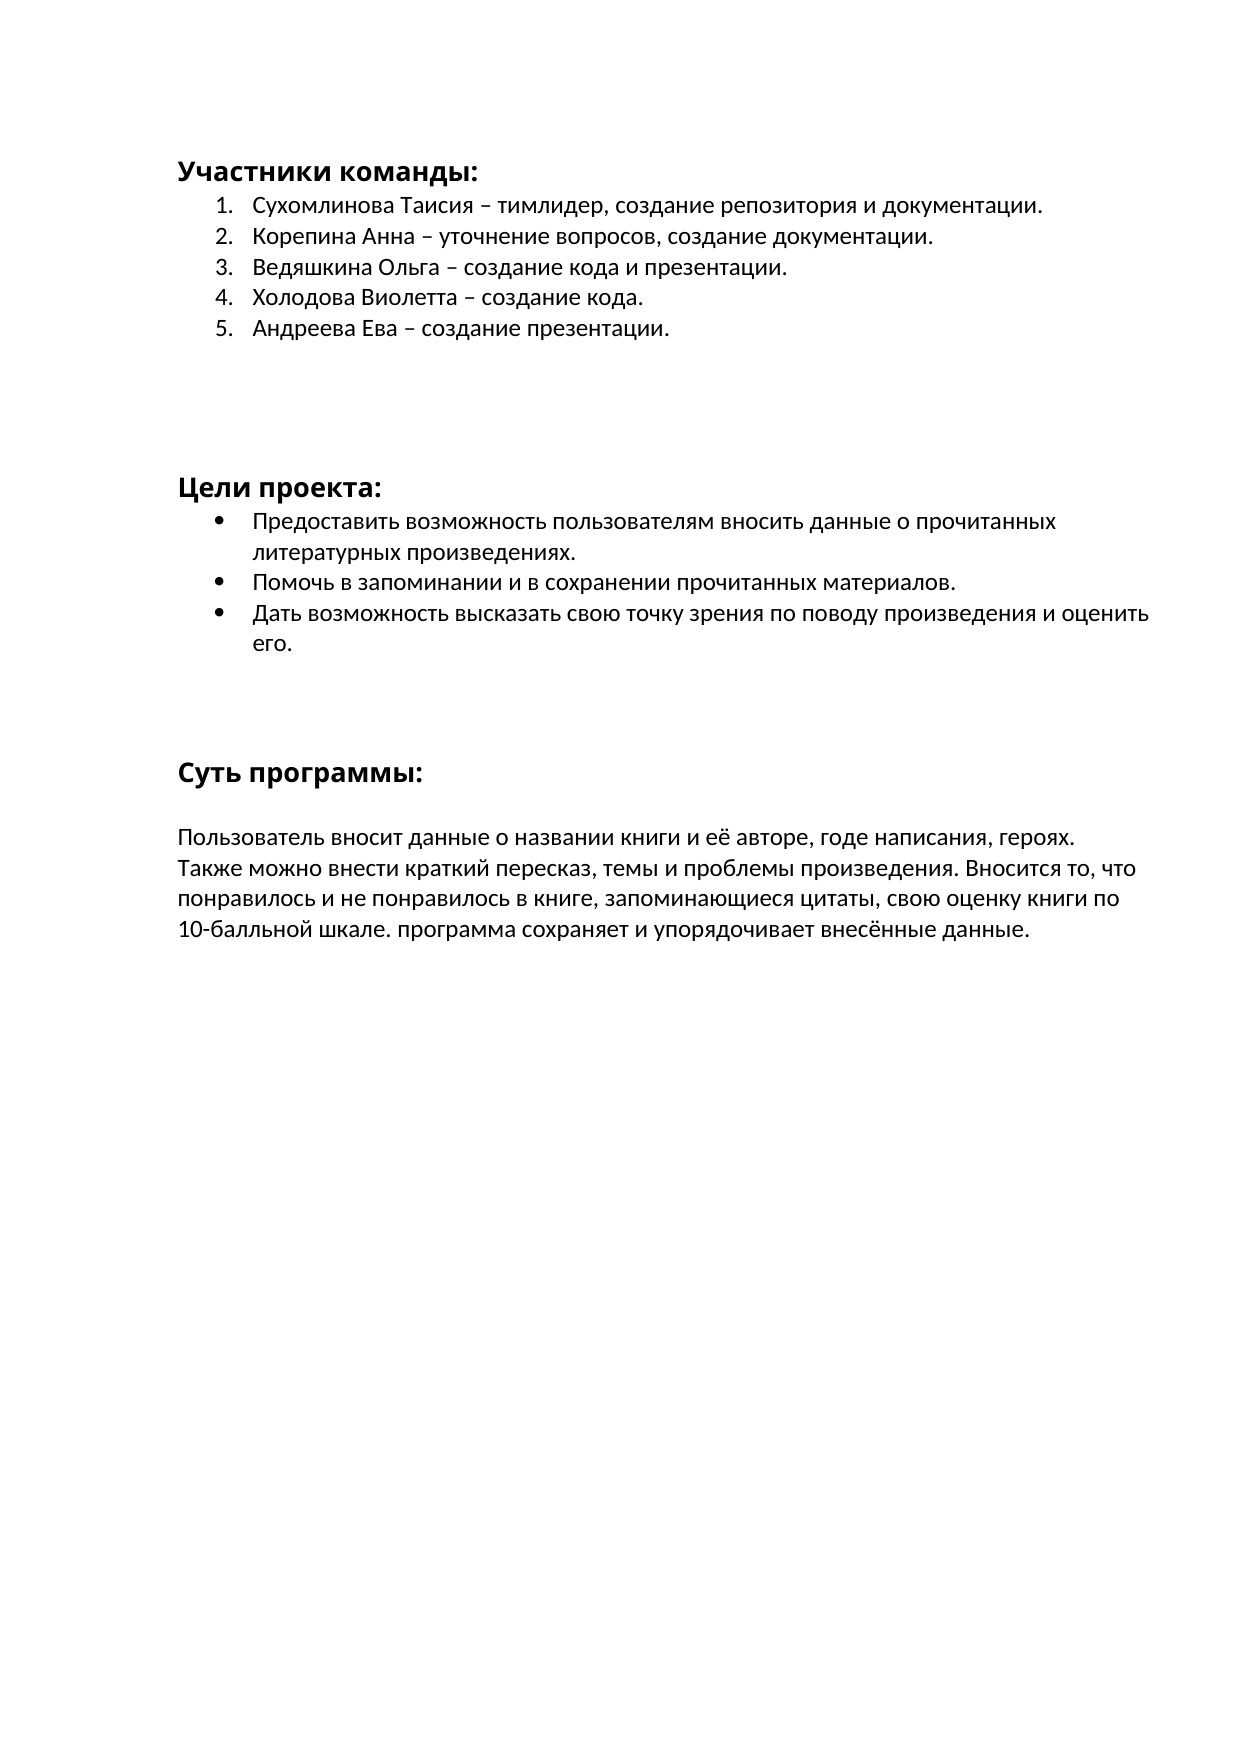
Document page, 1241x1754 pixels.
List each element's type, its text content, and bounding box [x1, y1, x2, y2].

list Предоставить возможность пользователям вносить данные о прочитанных литературных произведениях. [215, 505, 1152, 566]
list Помочь в запоминании и в сохранении прочитанных материалов. [215, 566, 1152, 597]
subtitle Участники команды: [177, 153, 1152, 190]
list Корепина Анна – уточнение вопросов, создание документации. [215, 220, 1152, 251]
list Андреева Ева – создание презентации. [215, 312, 1152, 342]
list Холодова Виолетта – создание кода. [215, 281, 1152, 312]
list Ведяшкина Ольга – создание кода и презентации. [215, 251, 1152, 281]
subtitle Суть программы: [177, 754, 1152, 791]
list Сухомлинова Таисия – тимлидер, создание репозитория и документации. [215, 190, 1152, 220]
list Дать возможность высказать свою точку зрения по поводу произведения и оценить его. [215, 597, 1152, 658]
text Пользователь вносит данные о названии книги и её авторе, годе написания, героях. Также можно внести краткий пересказ, темы и проблемы произведения. Вносится то, что понравилось и не понравилось в книге, запоминающиеся цитаты, свою оценку книги по 10-балльной шкале. программа сохраняет и упорядочивает внесённые данные. [177, 821, 1152, 943]
subtitle Цели проекта: [177, 468, 1152, 505]
